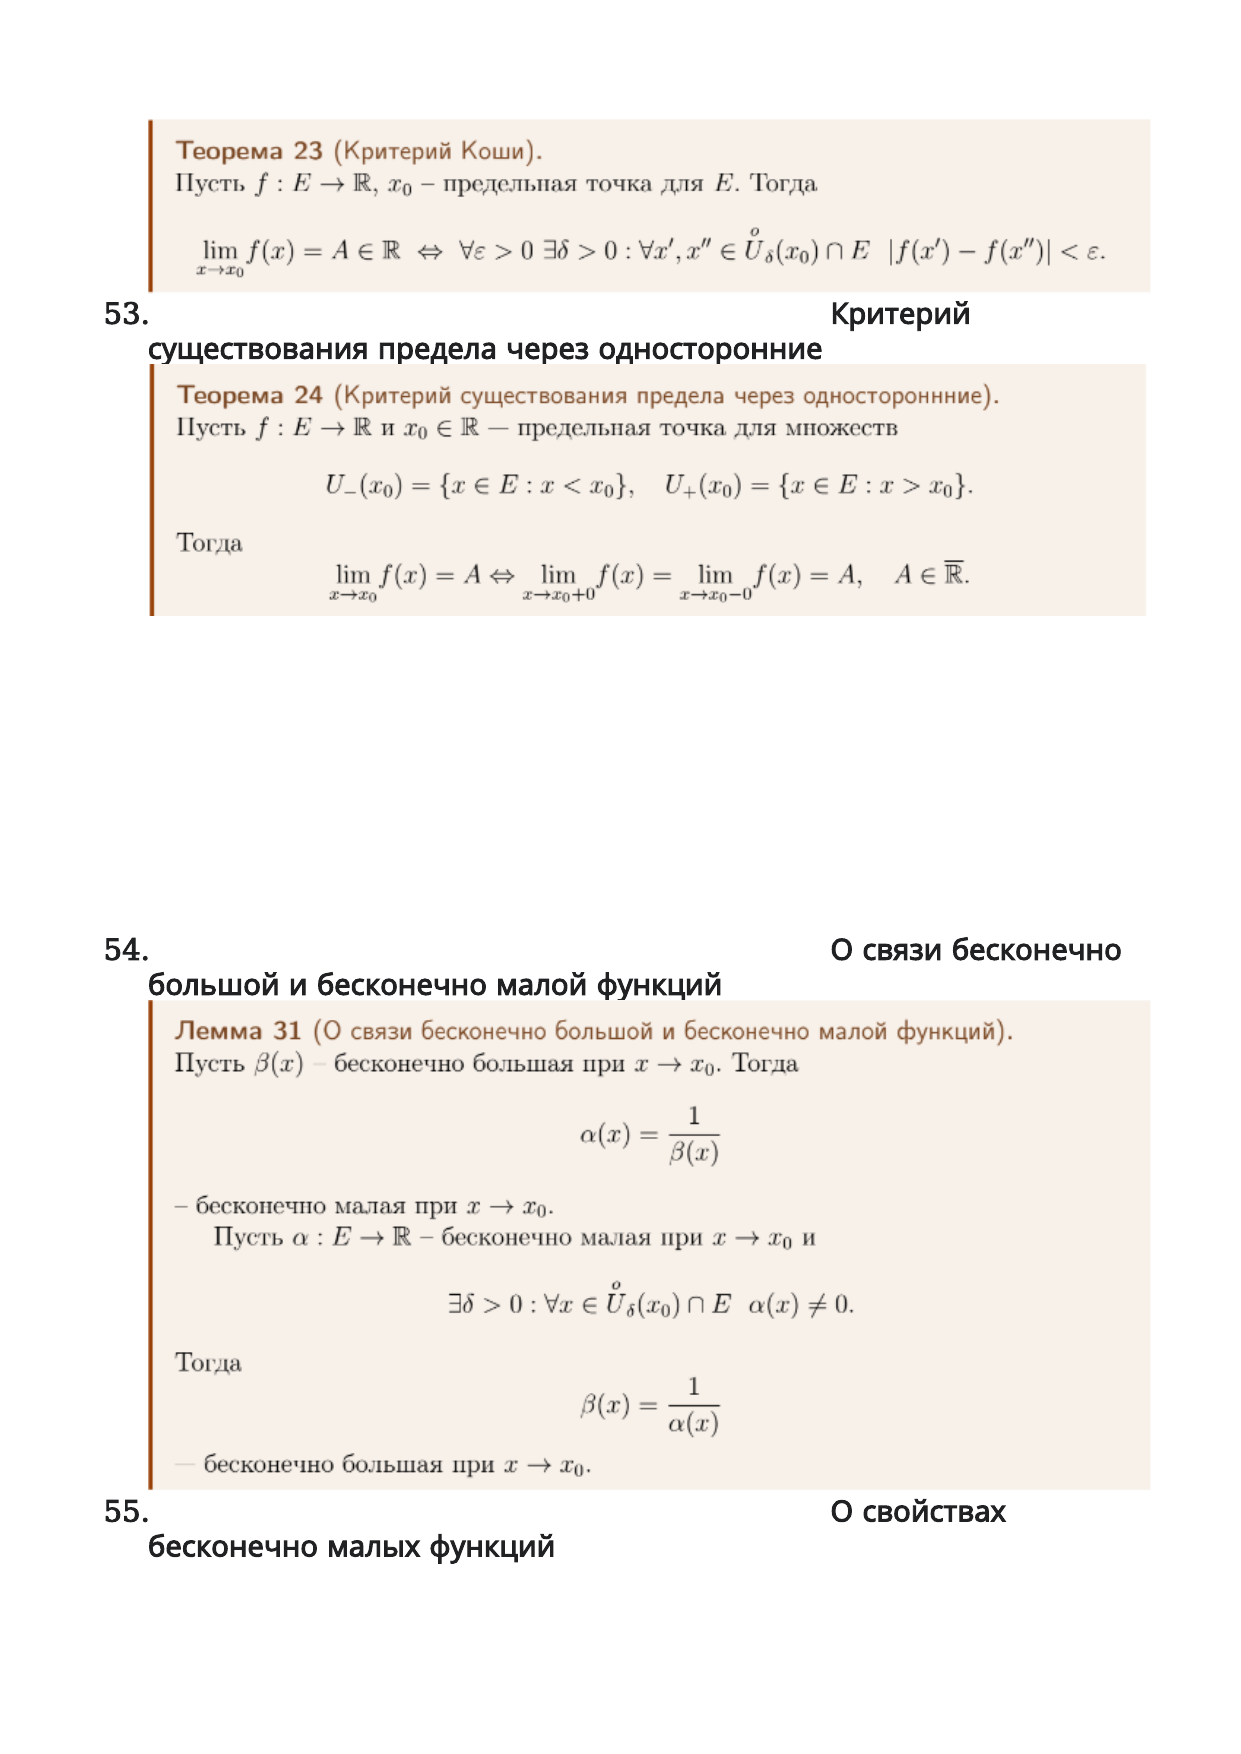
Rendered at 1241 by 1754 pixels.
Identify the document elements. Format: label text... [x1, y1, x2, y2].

text О связи бесконечно большой и бесконечно малой функций [103, 931, 1152, 1001]
picture [147, 1000, 1152, 1493]
picture [147, 364, 1152, 616]
text О свойствах бесконечно малых функций [103, 1492, 1152, 1562]
text Критерий существования предела через односторонние [103, 295, 1152, 365]
picture [147, 118, 1152, 295]
